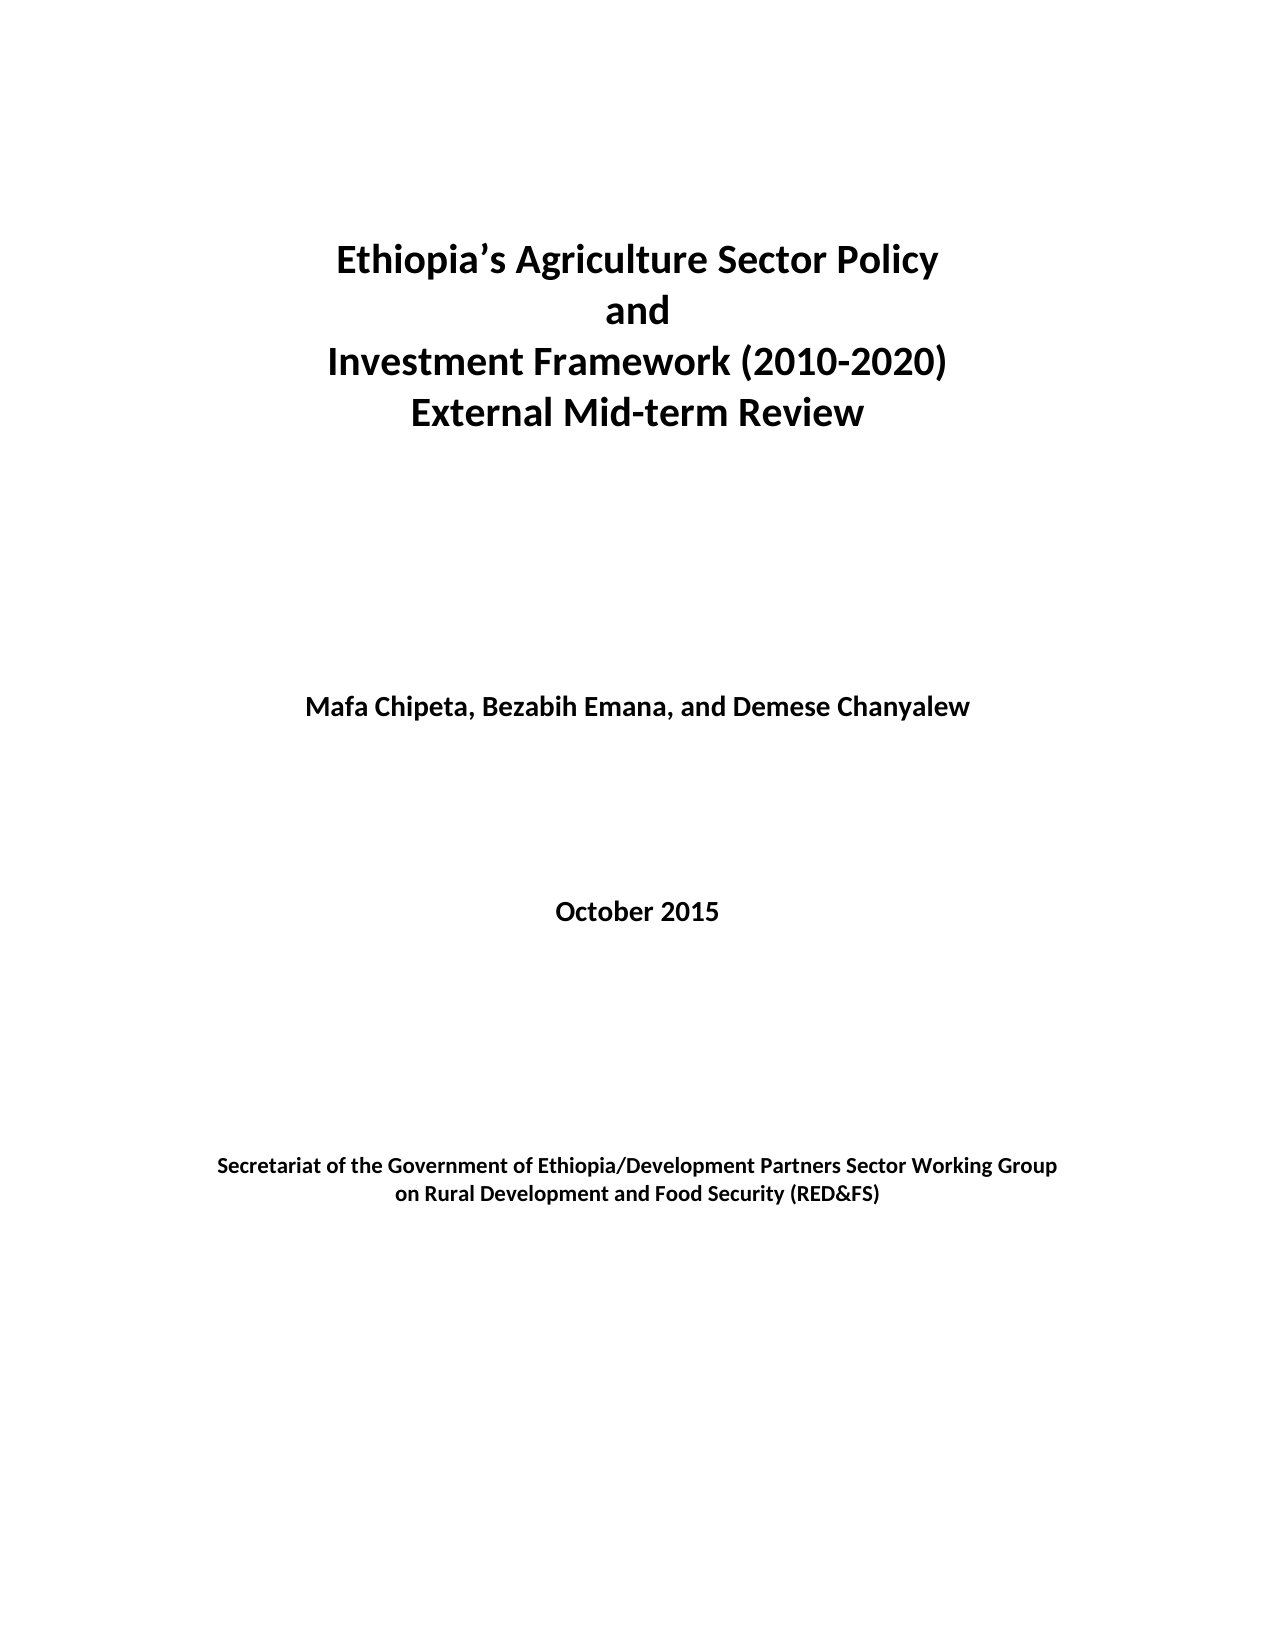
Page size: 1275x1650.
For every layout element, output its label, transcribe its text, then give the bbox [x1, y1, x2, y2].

text Ethiopia’s Agriculture Sector Policy and [147, 233, 1127, 335]
text Investment Framework (2010-2020) [147, 335, 1127, 386]
text October 2015 [147, 893, 1127, 928]
text Secretariat of the Government of Ethiopia/Development Partners Sector Working Group on Rural Development and Food Security (RED&FS) [147, 1151, 1127, 1207]
text Mafa Chipeta, Bezabih Emana, and Demese Chanyalew [147, 688, 1127, 724]
text External Mid-term Review [147, 386, 1127, 436]
